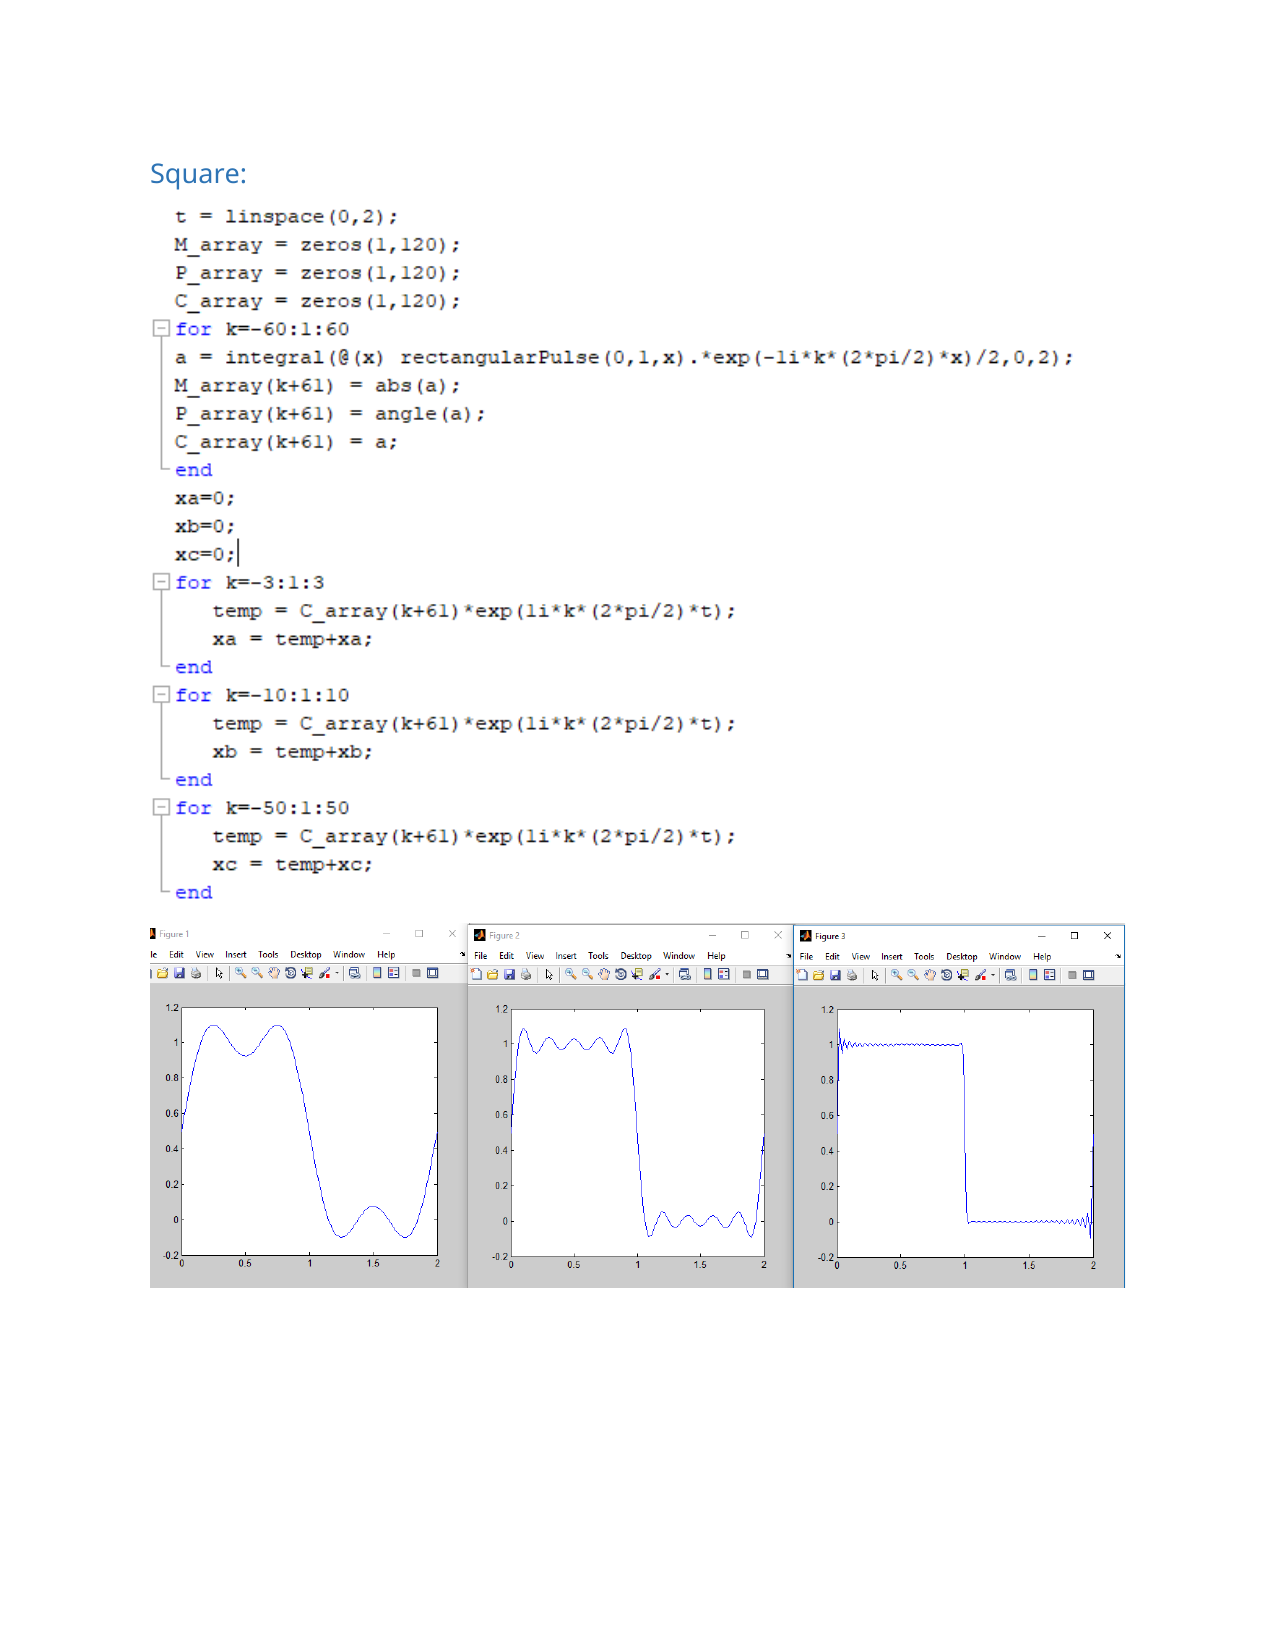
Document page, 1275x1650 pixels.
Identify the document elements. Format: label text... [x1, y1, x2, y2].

subtitle Square: [150, 154, 1125, 191]
picture [150, 193, 1082, 905]
picture [150, 923, 1125, 1288]
